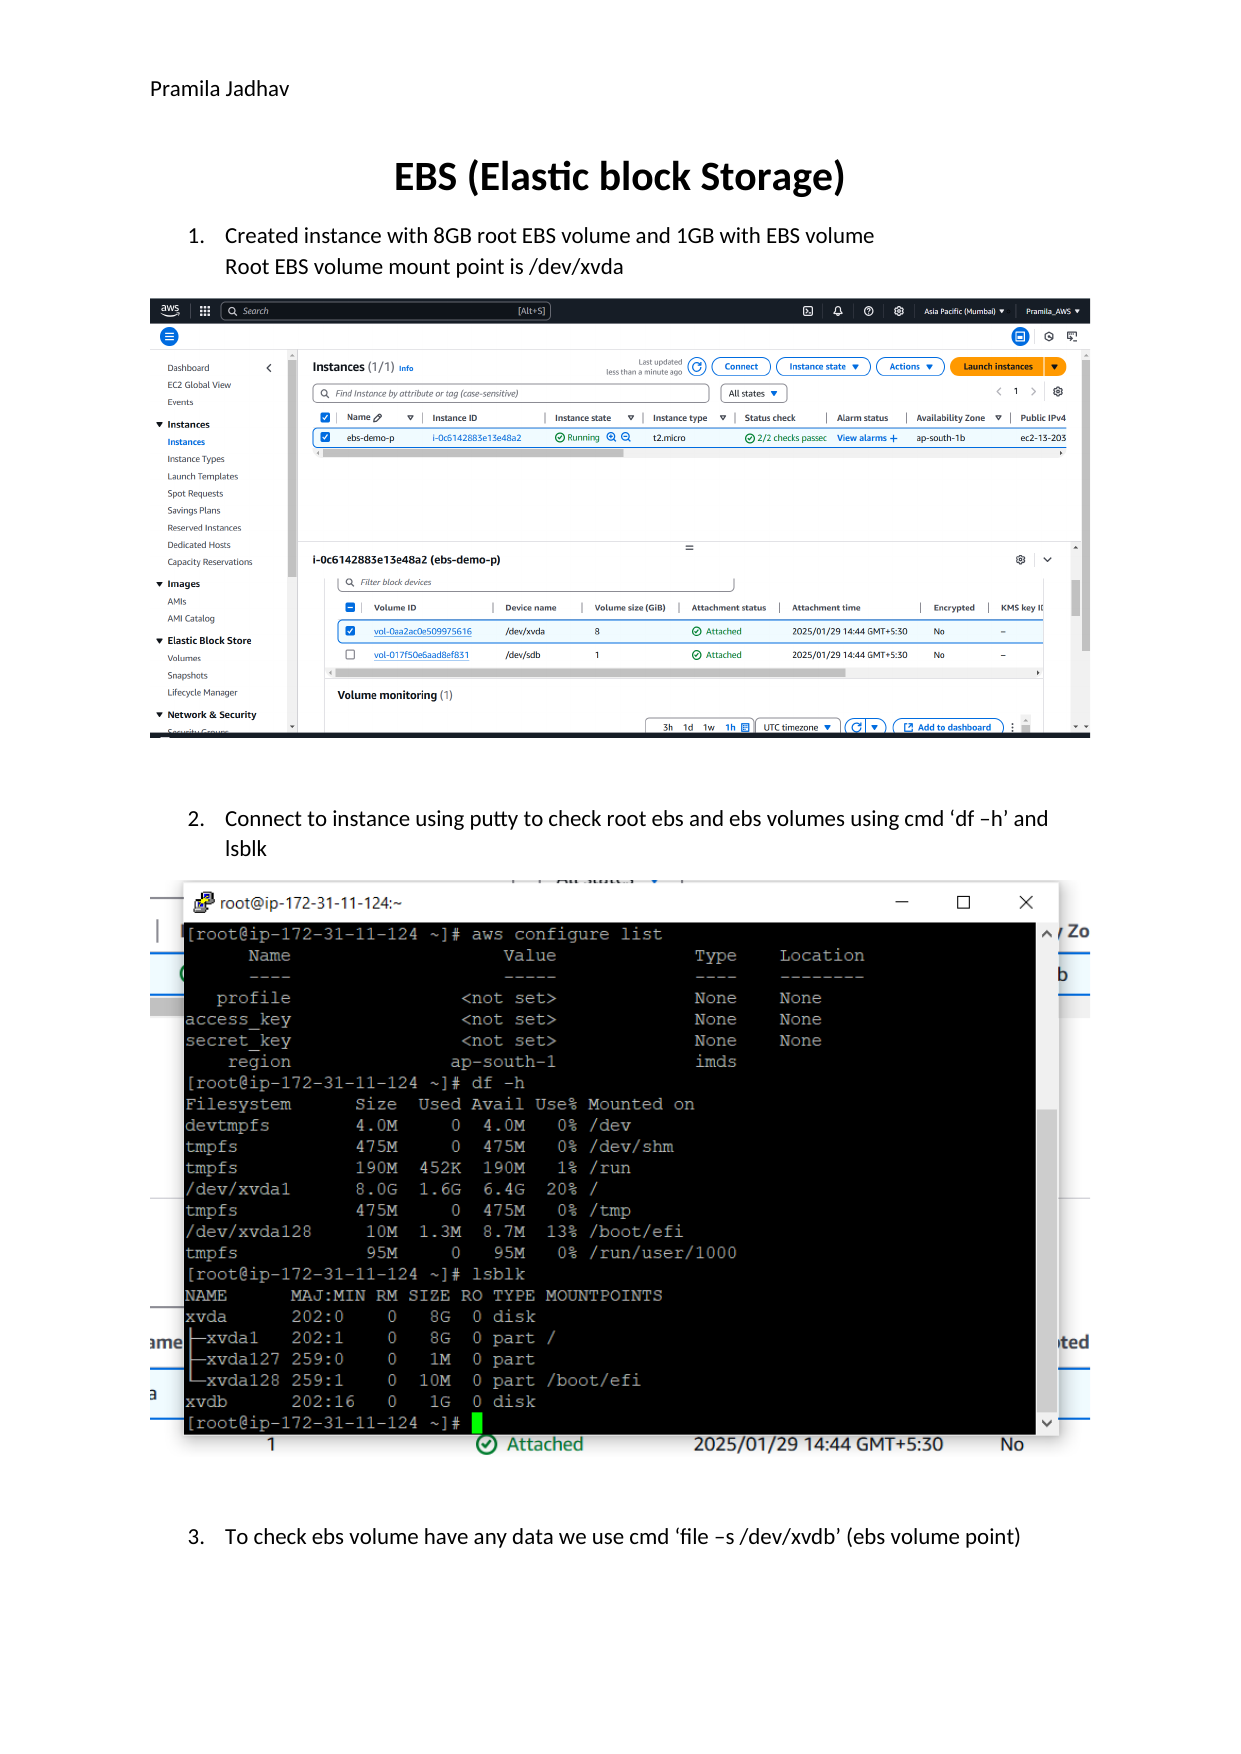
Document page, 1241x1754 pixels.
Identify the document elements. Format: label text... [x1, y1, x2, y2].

list Created instance with 8GB root EBS volume and 1GB with EBS volume [187, 222, 1090, 249]
list Root EBS volume mount point is /dev/xvda [225, 252, 1090, 280]
picture [150, 880, 1091, 1457]
picture [150, 298, 1091, 738]
list Connect to instance using putty to check root ebs and ebs volumes using cmd ‘df –h’ and lsblk [187, 804, 1090, 862]
list To check ebs volume have any data we use cmd ‘file –s /dev/xvdb’ (ebs volume point) [187, 1522, 1090, 1550]
text EBS (Elastic block Storage) [150, 150, 1090, 201]
